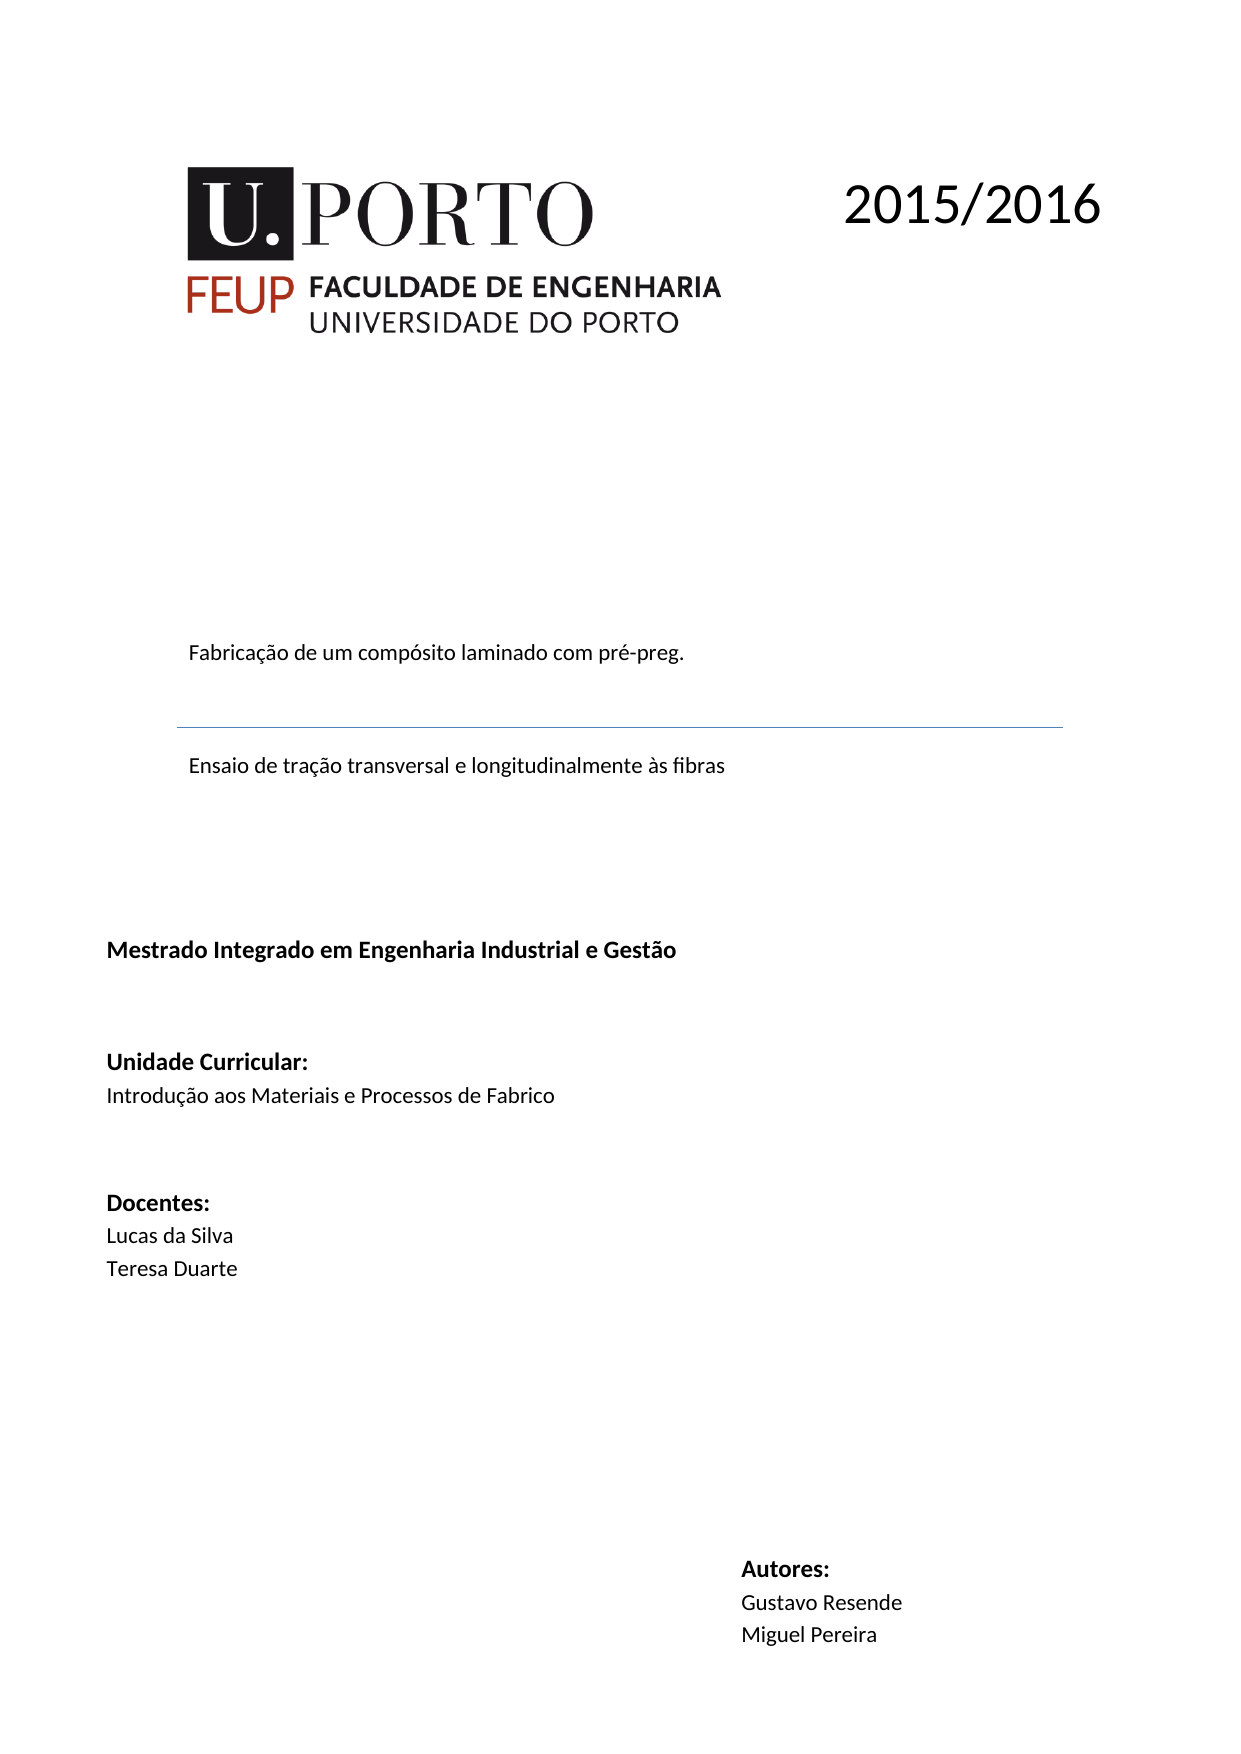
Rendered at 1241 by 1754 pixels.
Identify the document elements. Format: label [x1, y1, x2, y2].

picture [177, 157, 732, 341]
